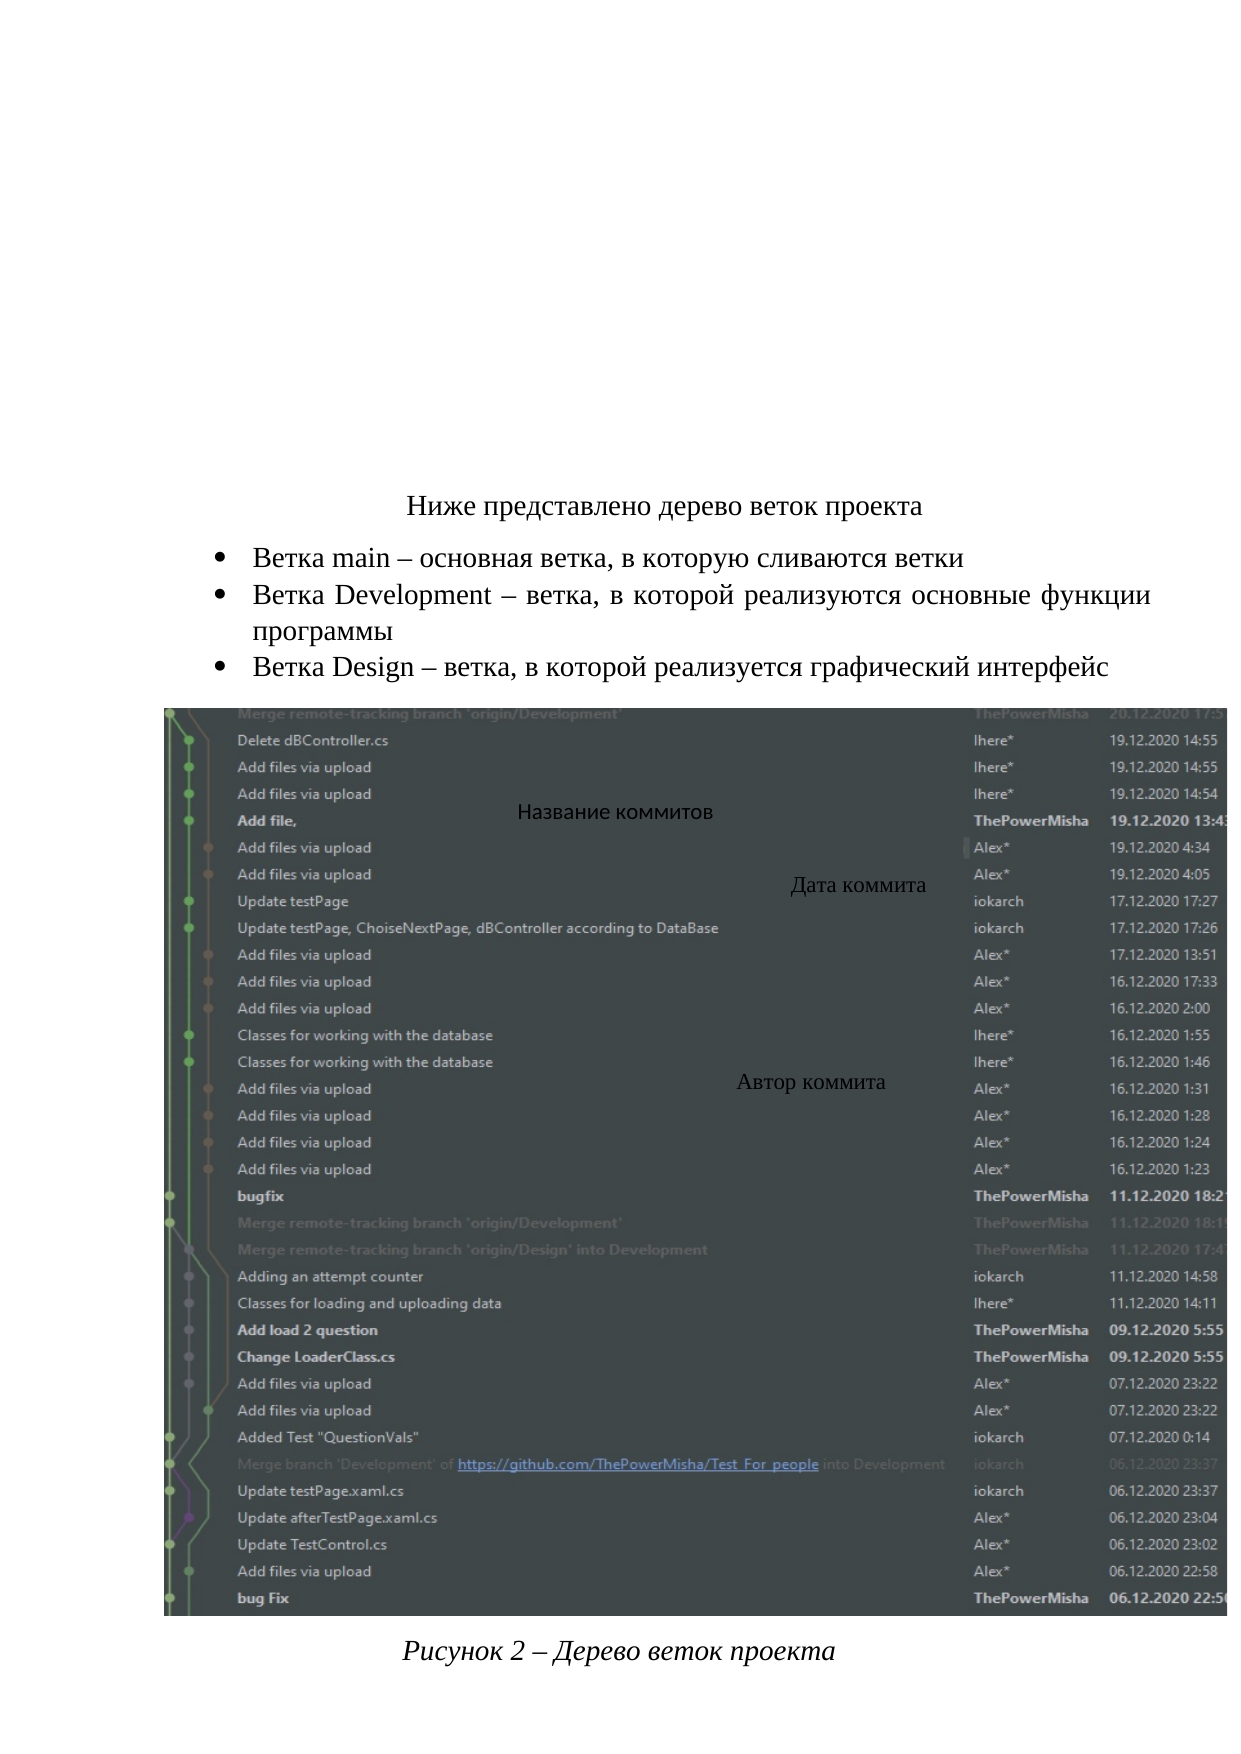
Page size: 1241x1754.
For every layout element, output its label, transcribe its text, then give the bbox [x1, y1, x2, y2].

list Ветка main – основная ветка, в которую сливаются ветки [215, 541, 1152, 574]
text Ниже представлено дерево веток проекта [177, 488, 1152, 521]
picture [164, 708, 1228, 1616]
list Ветка Design – ветка, в которой реализуется графический интерфейс [215, 649, 1152, 683]
list Ветка Development – ветка, в которой реализуются основные функции программы [215, 577, 1152, 647]
